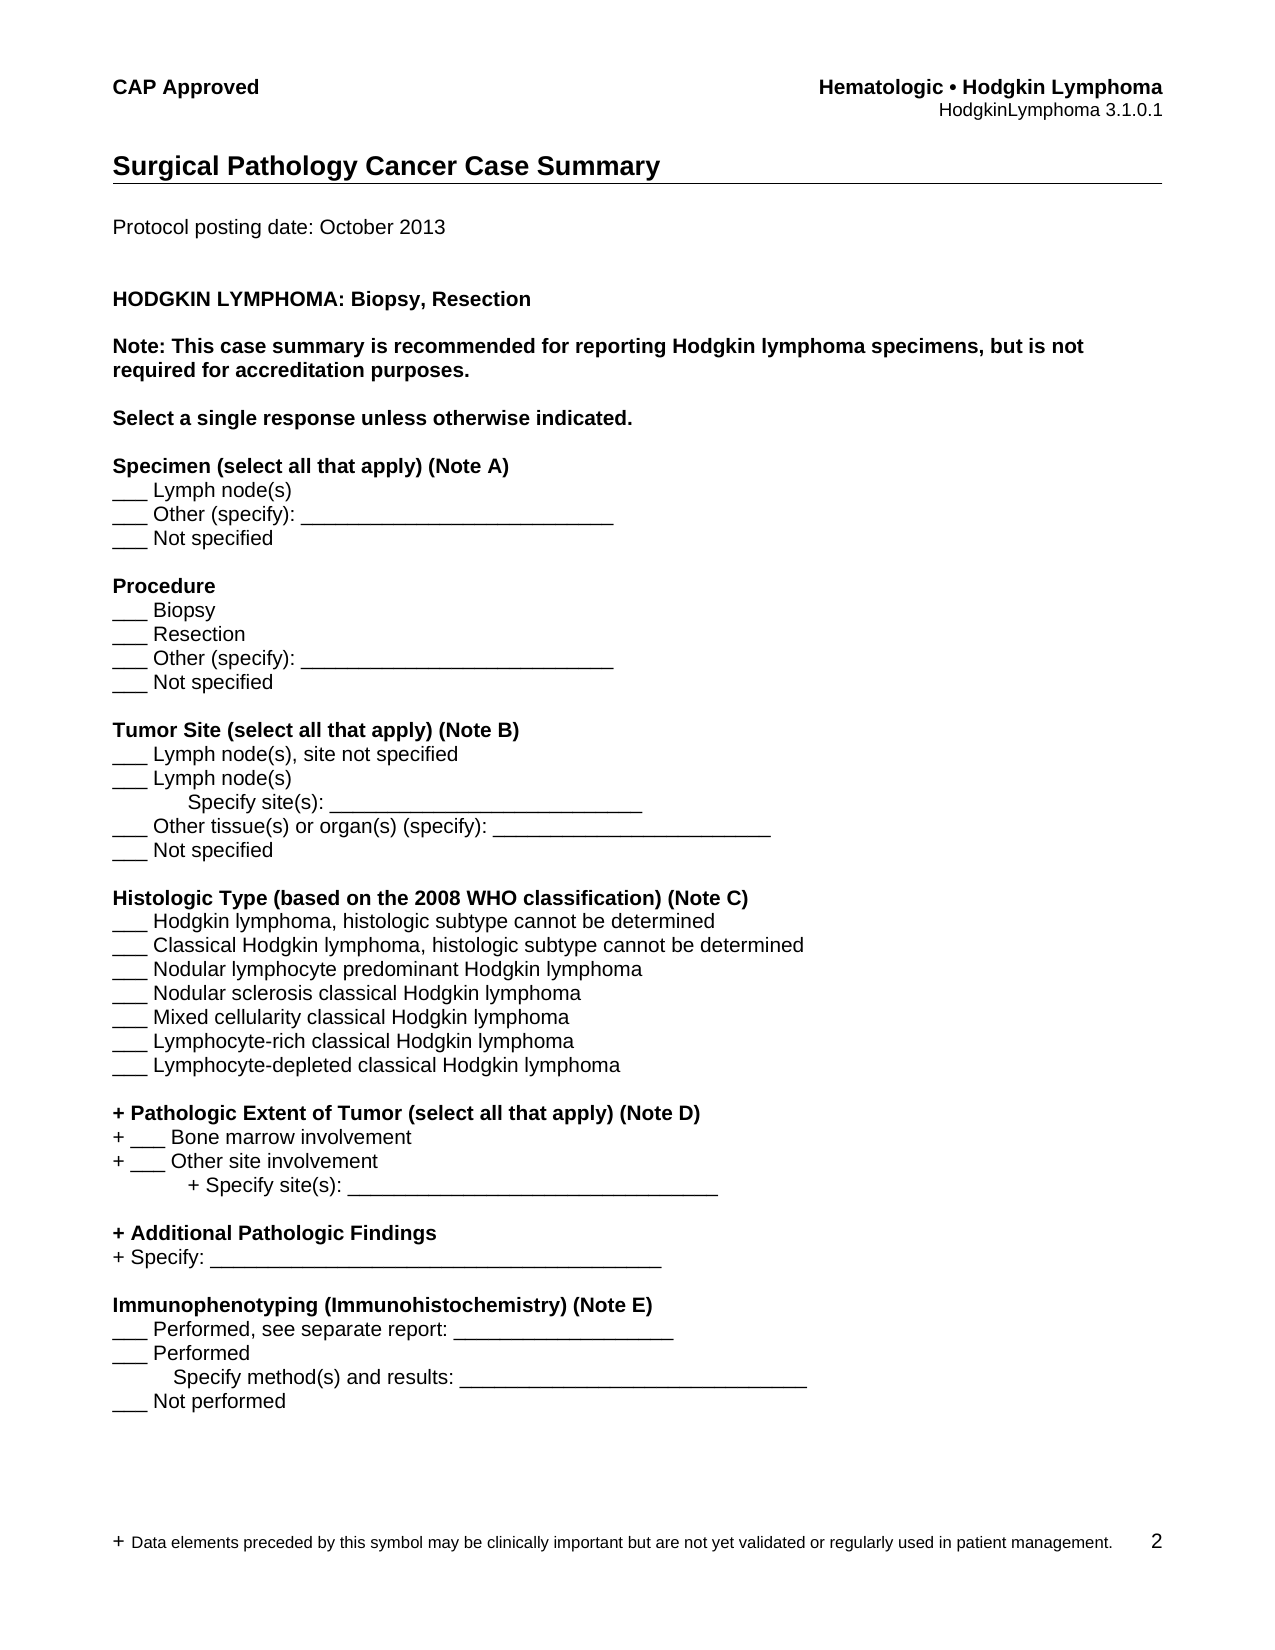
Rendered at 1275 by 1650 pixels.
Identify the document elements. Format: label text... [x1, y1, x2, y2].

subtitle Specimen (select all that apply) (Note A) [112, 454, 1162, 478]
text ___ Lymph node(s) [112, 766, 1162, 789]
text ___ Lymphocyte-rich classical Hodgkin lymphoma [112, 1029, 1162, 1053]
subtitle Immunophenotyping (Immunohistochemistry) (Note E) [112, 1293, 1162, 1317]
text ___ Not specified [112, 526, 1162, 550]
text ___ Nodular lymphocyte predominant Hodgkin lymphoma [112, 957, 1162, 981]
subtitle Procedure [112, 574, 1162, 598]
subtitle Tumor Site (select all that apply) (Note B) [112, 718, 1162, 742]
text ___ Other tissue(s) or organ(s) (specify): ________________________ [112, 813, 1162, 837]
text Surgical Pathology Cancer Case Summary [112, 150, 1162, 184]
subtitle + Pathologic Extent of Tumor (select all that apply) (Note D) [112, 1101, 1162, 1125]
text ___ Nodular sclerosis classical Hodgkin lymphoma [112, 981, 1162, 1005]
subtitle + Additional Pathologic Findings [112, 1221, 1162, 1245]
text ___ Biopsy [112, 598, 1162, 622]
text ___ Lymphocyte-depleted classical Hodgkin lymphoma [112, 1053, 1162, 1077]
text Specify method(s) and results: ______________________________ [114, 1364, 1162, 1388]
text + Specify site(s): ________________________________ [112, 1173, 1162, 1197]
text + ___ Bone marrow involvement [112, 1125, 1162, 1149]
text ___ Other (specify): ___________________________ [112, 502, 1162, 526]
text + Specify: _______________________________________ [112, 1245, 1162, 1269]
subtitle Histologic Type (based on the 2008 WHO classification) (Note C) [112, 885, 1162, 909]
text ___ Hodgkin lymphoma, histologic subtype cannot be determined [112, 909, 1162, 933]
text ___ Other (specify): ___________________________ [112, 646, 1162, 670]
text + ___ Other site involvement [112, 1149, 1162, 1173]
text Specify site(s): ___________________________ [112, 789, 1162, 813]
subtitle HODGKIN LYMPHOMA: Biopsy, Resection [112, 286, 1162, 310]
text ___ Not specified [112, 670, 1162, 694]
text ___ Not performed [112, 1388, 1162, 1412]
subtitle Select a single response unless otherwise indicated. [112, 406, 1162, 430]
text ___ Lymph node(s), site not specified [112, 742, 1162, 766]
text ___ Performed [112, 1341, 1162, 1364]
text ___ Classical Hodgkin lymphoma, histologic subtype cannot be determined [112, 933, 1162, 957]
text ___ Lymph node(s) [112, 478, 1162, 502]
text ___ Not specified [112, 837, 1162, 861]
text ___ Mixed cellularity classical Hodgkin lymphoma [112, 1005, 1162, 1029]
text ___ Resection [112, 622, 1162, 646]
text Protocol posting date: October 2013 [112, 214, 1162, 238]
text Note: This case summary is recommended for reporting Hodgkin lymphoma specimens, but is not required for accreditation purposes. [112, 334, 1162, 382]
text ___ Performed, see separate report: ___________________ [112, 1317, 1162, 1341]
